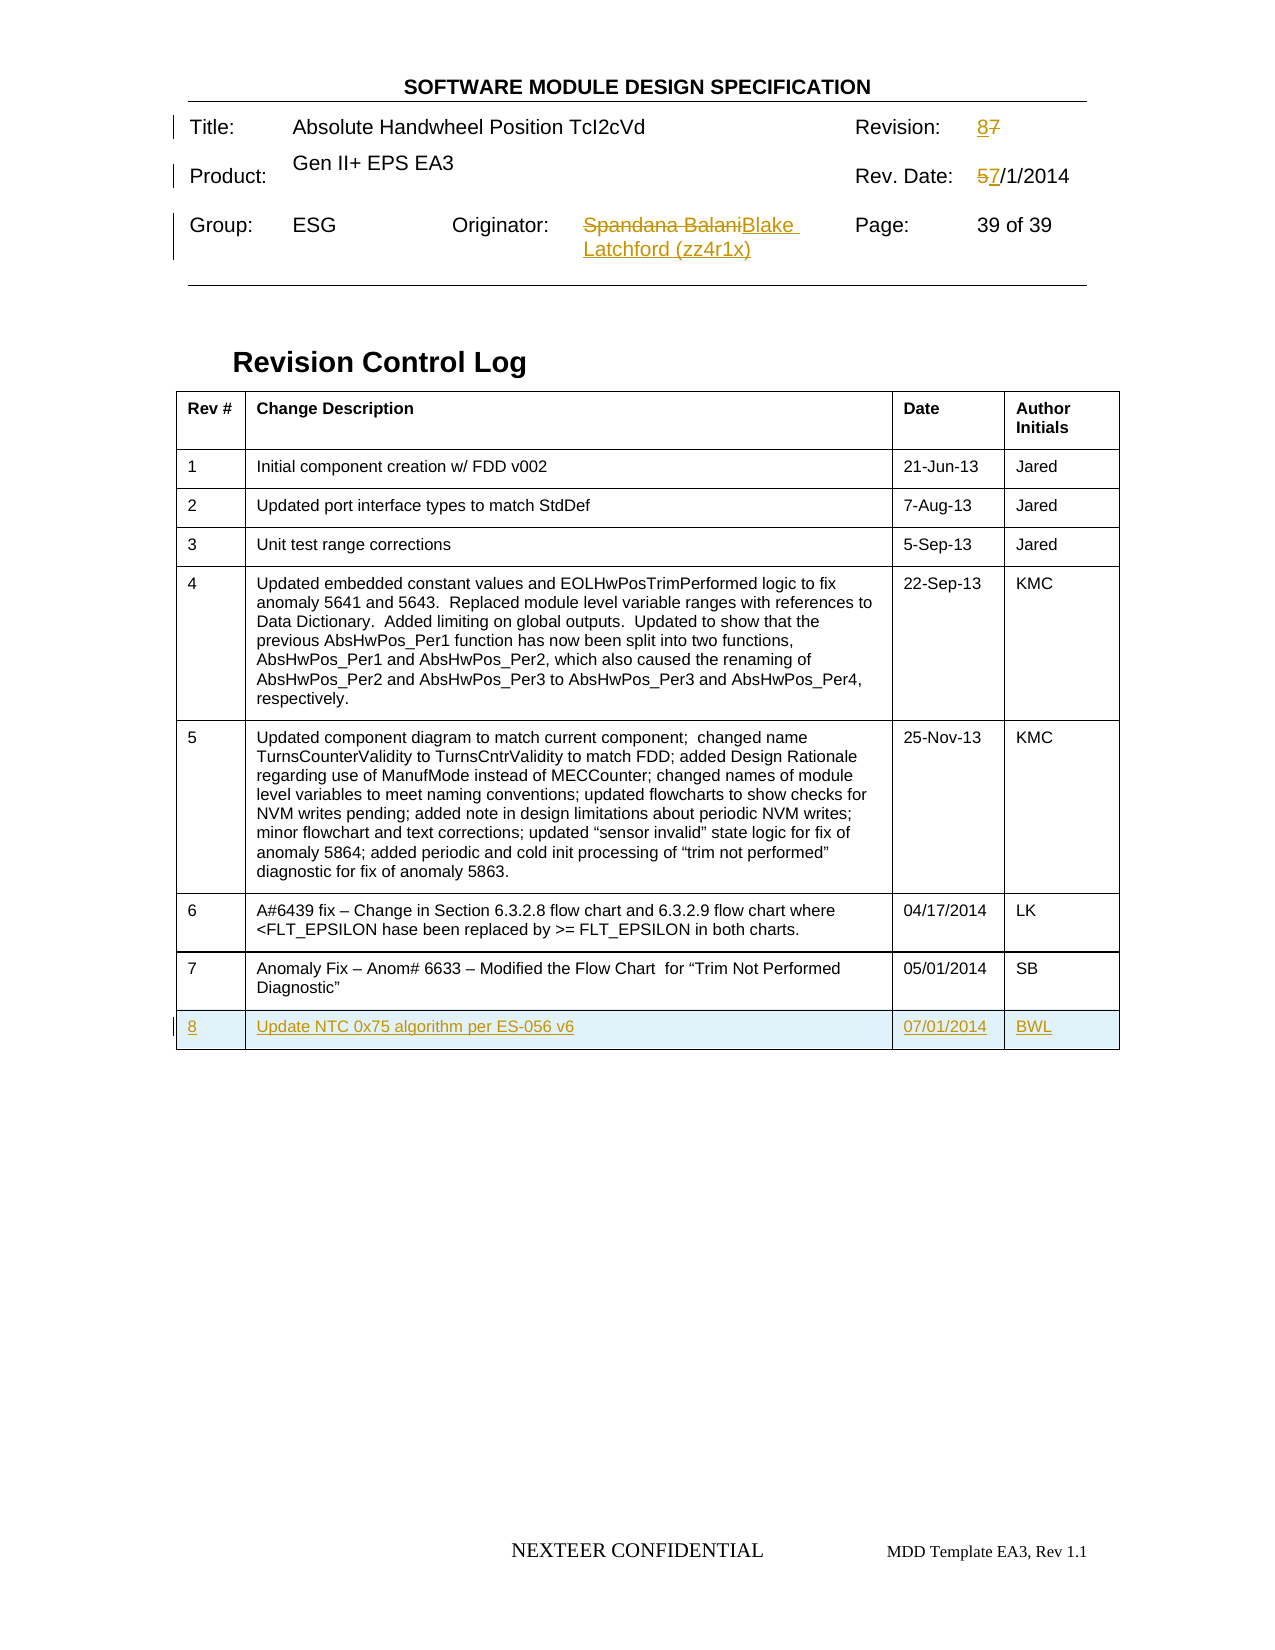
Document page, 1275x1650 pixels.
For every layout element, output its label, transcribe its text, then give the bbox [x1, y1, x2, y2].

table_header Author Initials [1005, 392, 1119, 449]
table_cell KMC [1005, 567, 1119, 720]
table_cell Jared [1005, 528, 1119, 566]
table_cell 21-Jun-13 [893, 450, 1004, 488]
table_cell 6 [177, 894, 245, 951]
table_cell 2 [177, 489, 245, 527]
table_cell Updated port interface types to match StdDef [246, 489, 892, 527]
table_cell 25-Nov-13 [893, 721, 1004, 893]
table_cell Jared [1005, 450, 1119, 488]
table_header Date [893, 392, 1004, 449]
table_header Change Description [246, 392, 892, 449]
table_cell Jared [1005, 489, 1119, 527]
table_cell 04/17/2014 [893, 894, 1004, 951]
table_cell 1 [177, 450, 245, 488]
table_cell Unit test range corrections [246, 528, 892, 566]
table_cell 7 [177, 953, 245, 1009]
table_cell Anomaly Fix – Anom# 6633 – Modified the Flow Chart for “Trim Not Performed Diagnostic” [246, 953, 892, 1009]
table_cell 5 [177, 721, 245, 893]
table_cell LK [1005, 894, 1119, 951]
table_cell 3 [177, 528, 245, 566]
table_cell 4 [177, 567, 245, 720]
table_cell 05/01/2014 [893, 953, 1004, 1009]
subtitle Revision Control Log [232, 345, 1087, 379]
table_cell KMC [1005, 721, 1119, 893]
table_header Rev # [177, 392, 245, 449]
table_cell Initial component creation w/ FDD v002 [246, 450, 892, 488]
table_cell 5-Sep-13 [893, 528, 1004, 566]
table_cell 7-Aug-13 [893, 489, 1004, 527]
table_cell 22-Sep-13 [893, 567, 1004, 720]
table_cell Updated component diagram to match current component; changed name TurnsCounterValidity to TurnsCntrValidity to match FDD; added Design Rationale regarding use of ManufMode instead of MECCounter; changed names of module level variables to meet naming conventions; updated flowcharts to show checks for NVM writes pending; added note in design limitations about periodic NVM writes; minor flowchart and text corrections; updated “sensor invalid” state logic for fix of anomaly 5864; added periodic and cold init processing of “trim not performed” diagnostic for fix of anomaly 5863. [246, 721, 892, 893]
table_cell Updated embedded constant values and EOLHwPosTrimPerformed logic to fix anomaly 5641 and 5643. Replaced module level variable ranges with references to Data Dictionary. Added limiting on global outputs. Updated to show that the previous AbsHwPos_Per1 function has now been split into two functions, AbsHwPos_Per1 and AbsHwPos_Per2, which also caused the renaming of AbsHwPos_Per2 and AbsHwPos_Per3 to AbsHwPos_Per3 and AbsHwPos_Per4, respectively. [246, 567, 892, 720]
table_cell A#6439 fix – Change in Section 6.3.2.8 flow chart and 6.3.2.9 flow chart where <FLT_EPSILON hase been replaced by >= FLT_EPSILON in both charts. [246, 894, 892, 951]
table_cell SB [1005, 953, 1119, 1009]
